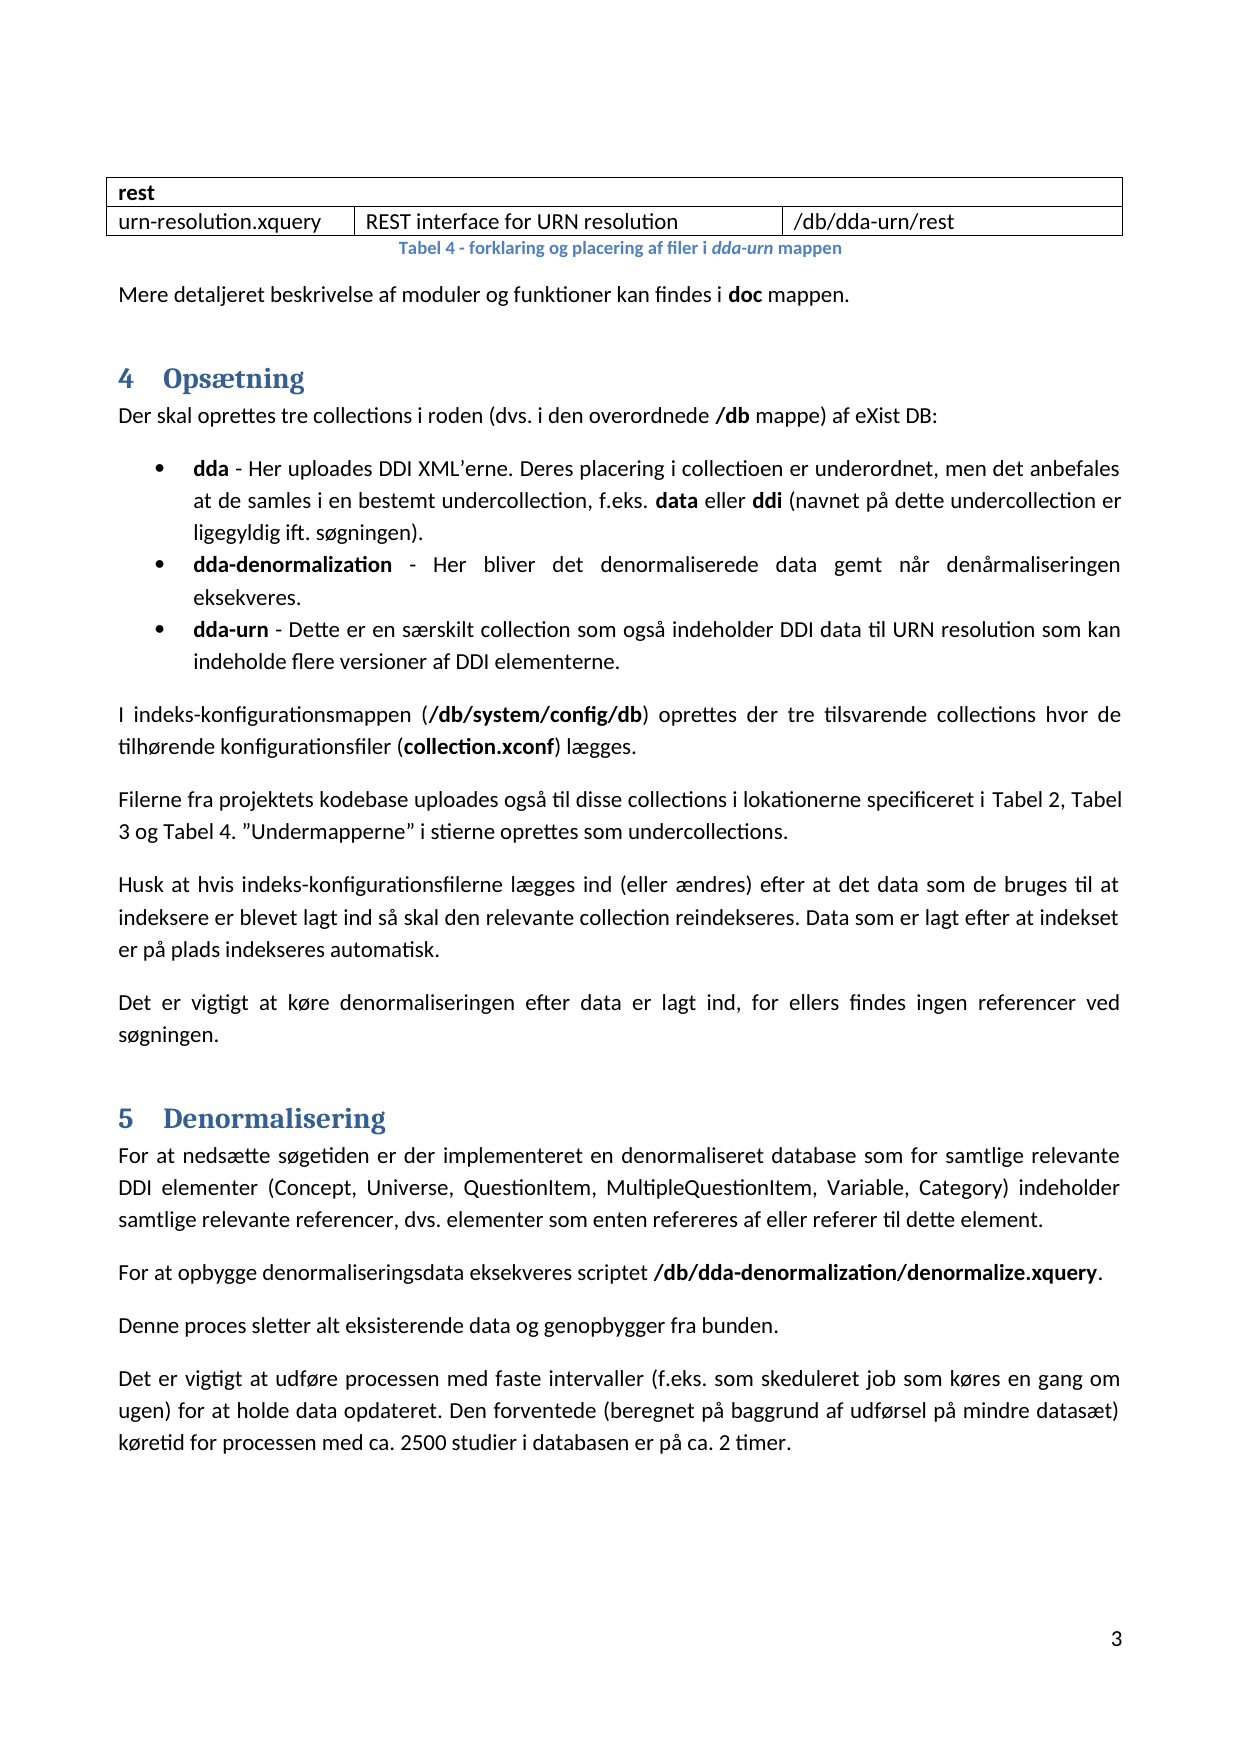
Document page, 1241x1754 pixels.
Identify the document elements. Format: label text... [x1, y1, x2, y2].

subtitle Opsætning [118, 362, 1122, 396]
text Husk at hvis indeks-konfigurationsfilerne lægges ind (eller ændres) efter at det data som de bruges til at indeksere er blevet lagt ind så skal den relevante collection reindekseres. Data som er lagt efter at indekset er på plads indekseres automatisk. [118, 870, 1122, 963]
table_cell urn-resolution.xquery [107, 207, 354, 235]
text Det er vigtigt at køre denormaliseringen efter data er lagt ind, for ellers findes ingen referencer ved søgningen. [118, 988, 1122, 1048]
text Mere detaljeret beskrivelse af moduler og funktioner kan findes i doc mappen. [118, 280, 1122, 308]
text Denne proces sletter alt eksisterende data og genopbygger fra bunden. [118, 1311, 1122, 1339]
text Det er vigtigt at udføre processen med faste intervaller (f.eks. som skeduleret job som køres en gang om ugen) for at holde data opdateret. Den forventede (beregnet på baggrund af udførsel på mindre datasæt) køretid for processen med ca. 2500 studier i databasen er på ca. 2 timer. [118, 1364, 1122, 1457]
subtitle Denormalisering [118, 1102, 1122, 1136]
text For at opbygge denormaliseringsdata eksekveres scriptet /db/dda-denormalization/denormalize.xquery. [118, 1258, 1122, 1286]
list dda-denormalization - Her bliver det denormaliserede data gemt når denårmaliseringen eksekveres. [156, 550, 1122, 611]
table_cell REST interface for URN resolution [355, 207, 782, 235]
table_cell rest [107, 178, 1122, 206]
list dda - Her uploades DDI XML’erne. Deres placering i collectioen er underordnet, men det anbefales at de samles i en bestemt undercollection, f.eks. data eller ddi (navnet på dette undercollection er ligegyldig ift. søgningen). [156, 454, 1122, 546]
text Filerne fra projektets kodebase uploades også til disse collections i lokationerne specificeret i Tabel 2, Tabel 3 og Tabel 4. ”Undermapperne” i stierne oprettes som undercollections. [118, 785, 1122, 845]
text Der skal oprettes tre collections i roden (dvs. i den overordnede /db mappe) af eXist DB: [118, 401, 1122, 429]
text Tabel 4 - forklaring og placering af filer i dda-urn mappen [118, 236, 1122, 259]
text I indeks-konfigurationsmappen (/db/system/config/db) oprettes der tre tilsvarende collections hvor de tilhørende konfigurationsfiler (collection.xconf) lægges. [118, 700, 1122, 760]
table_cell /db/dda-urn/rest [783, 207, 1122, 235]
list dda-urn - Dette er en særskilt collection som også indeholder DDI data til URN resolution som kan indeholde flere versioner af DDI elementerne. [156, 615, 1122, 675]
